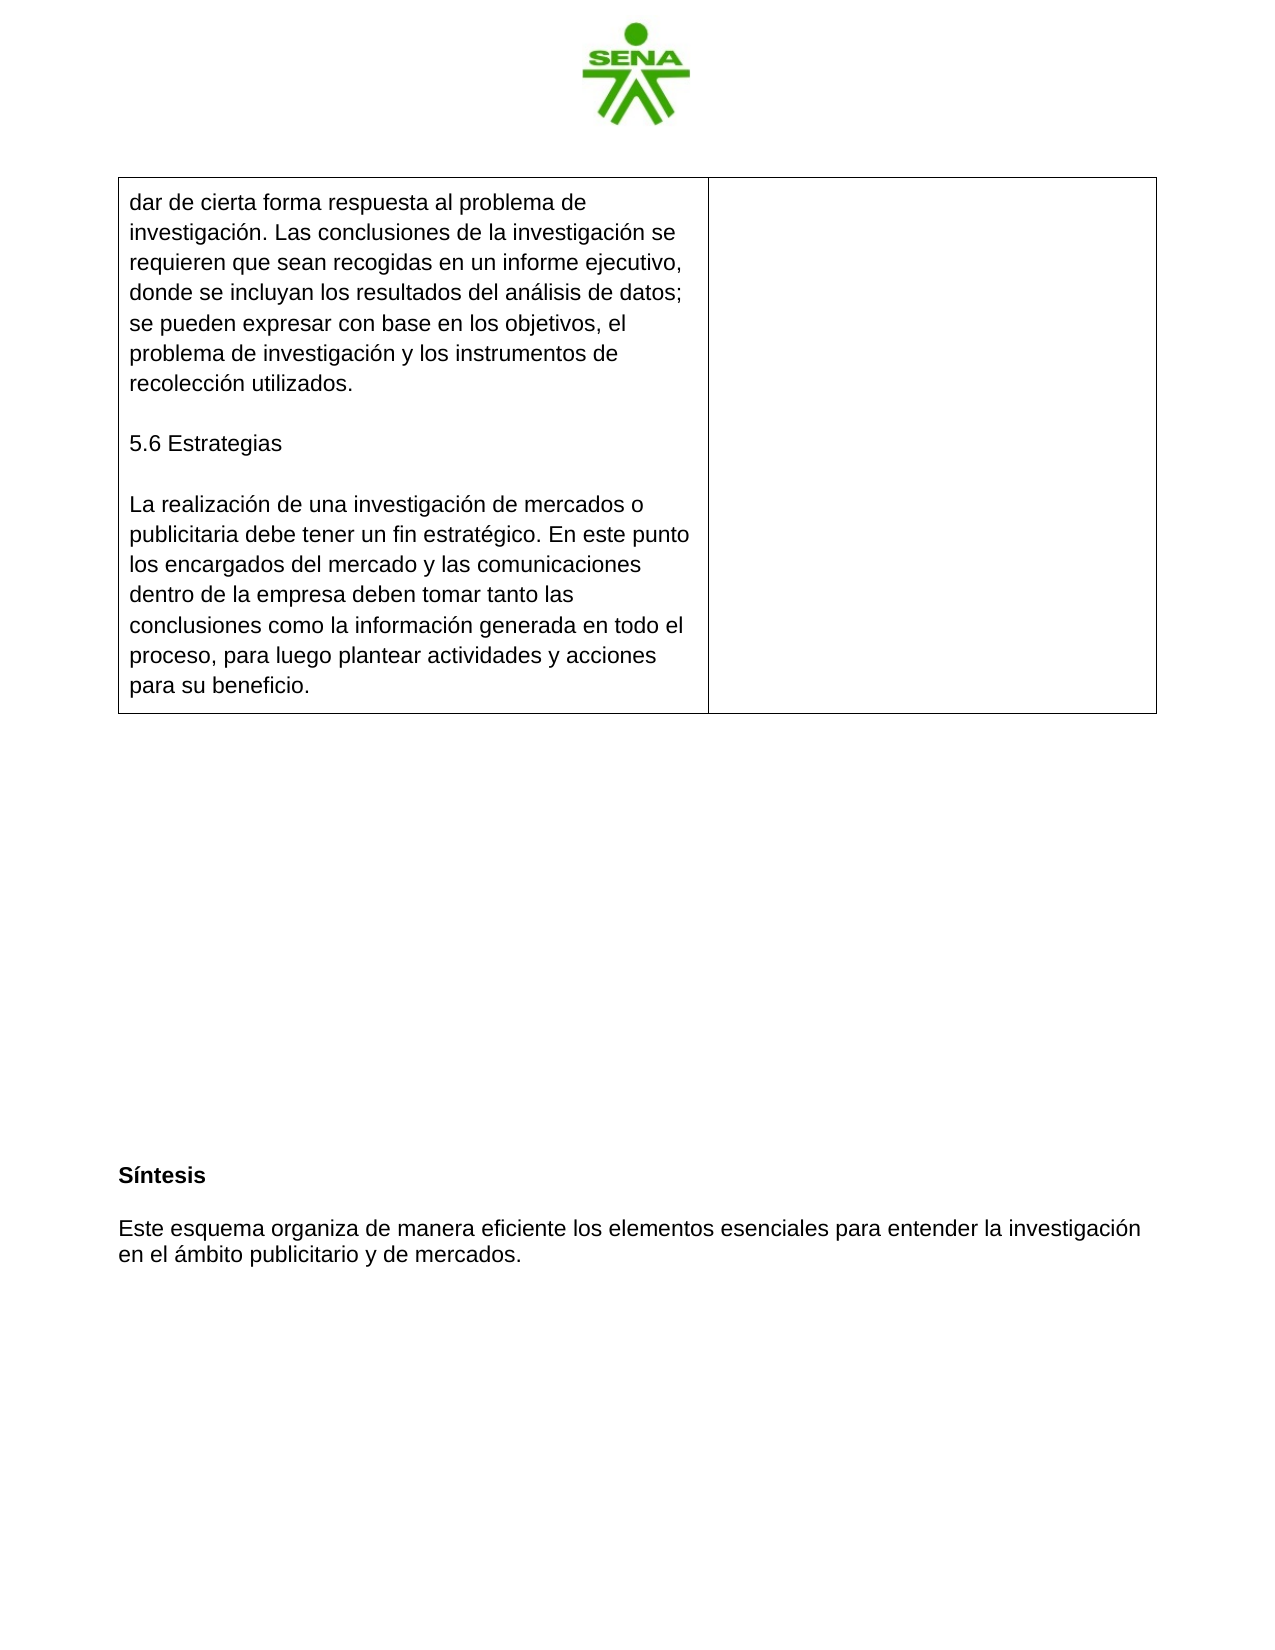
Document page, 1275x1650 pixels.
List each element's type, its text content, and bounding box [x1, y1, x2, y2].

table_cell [119, 178, 708, 713]
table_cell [709, 178, 1156, 713]
text Este esquema organiza de manera eficiente los elementos esenciales para entender la investigación en el ámbito publicitario y de mercados. [118, 1214, 1157, 1267]
picture [581, 15, 690, 128]
text Síntesis [118, 1162, 1157, 1188]
